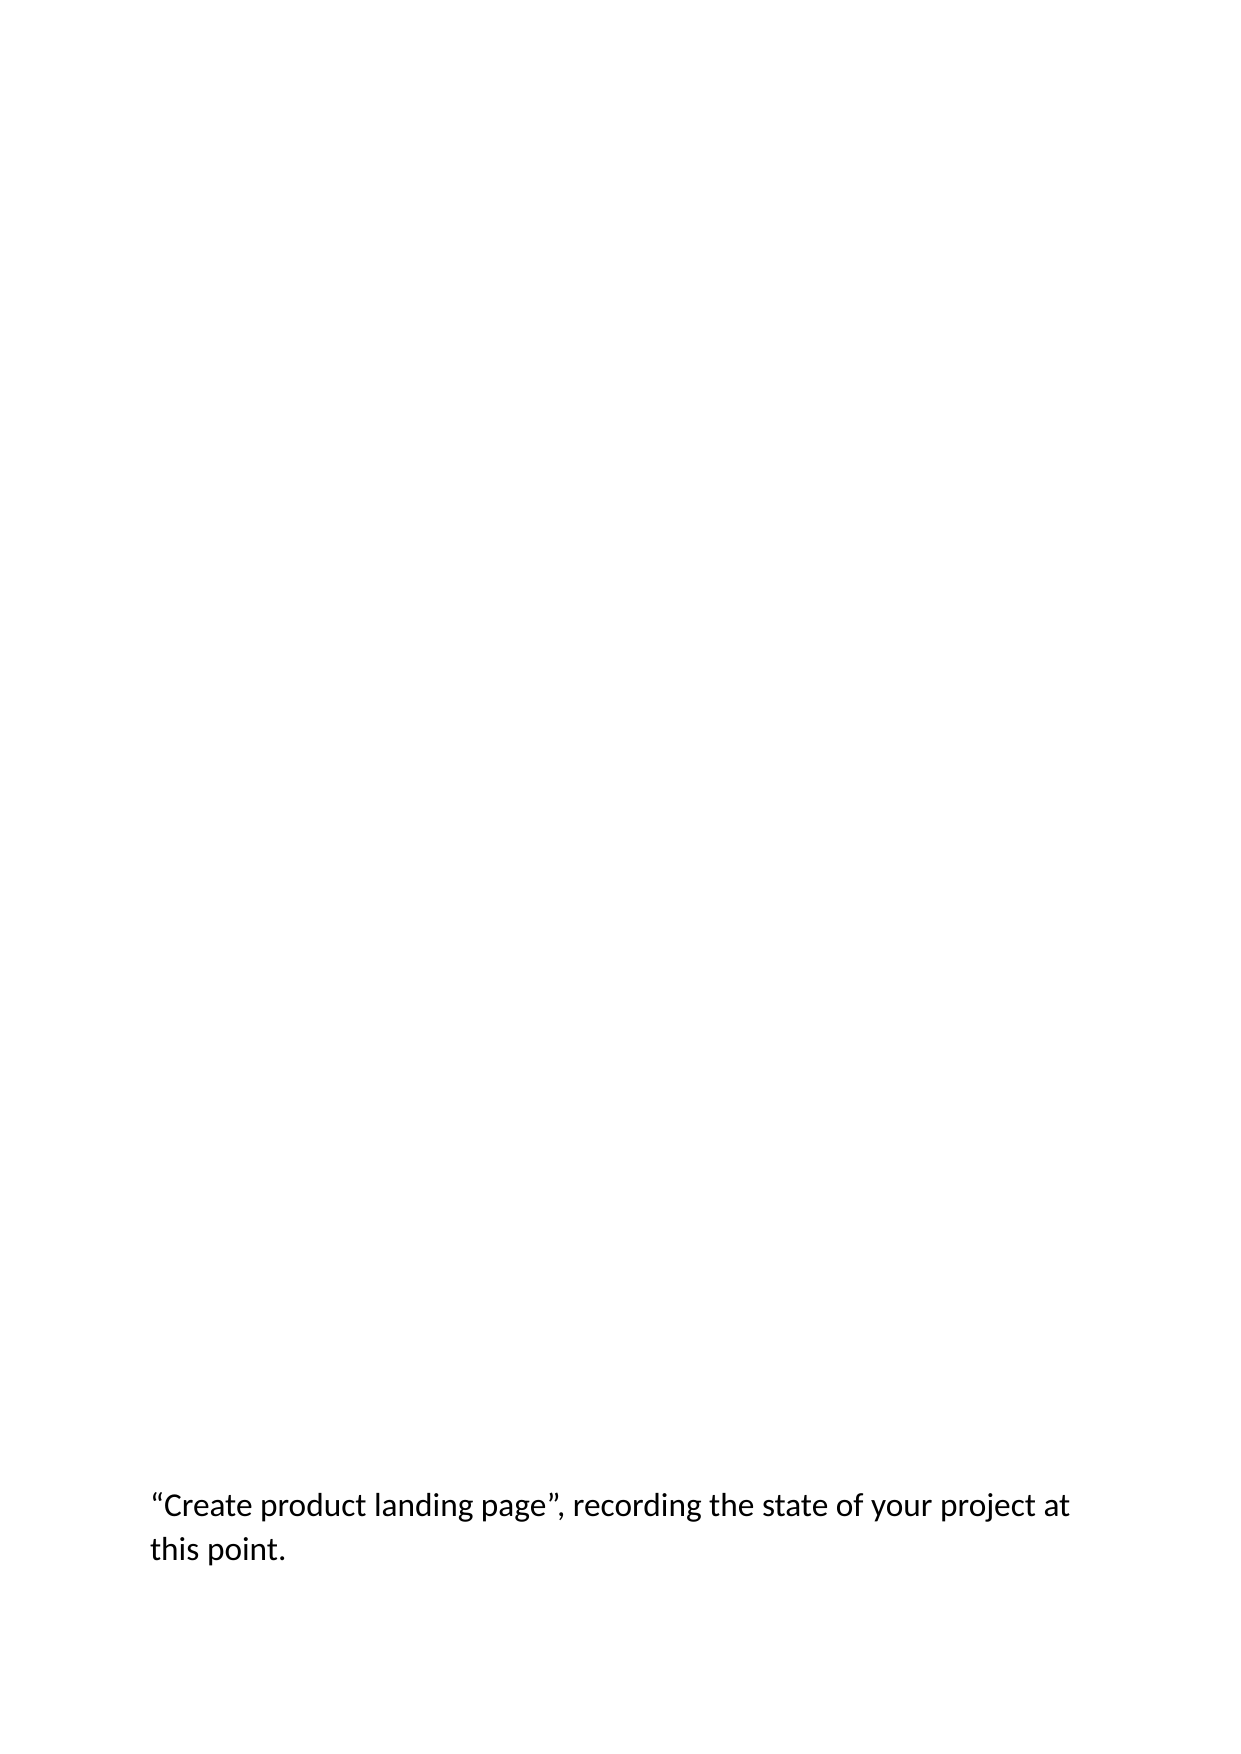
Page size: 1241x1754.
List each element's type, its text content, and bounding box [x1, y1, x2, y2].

text “Create product landing page”, recording the state of your project at this point. [150, 1484, 1090, 1568]
